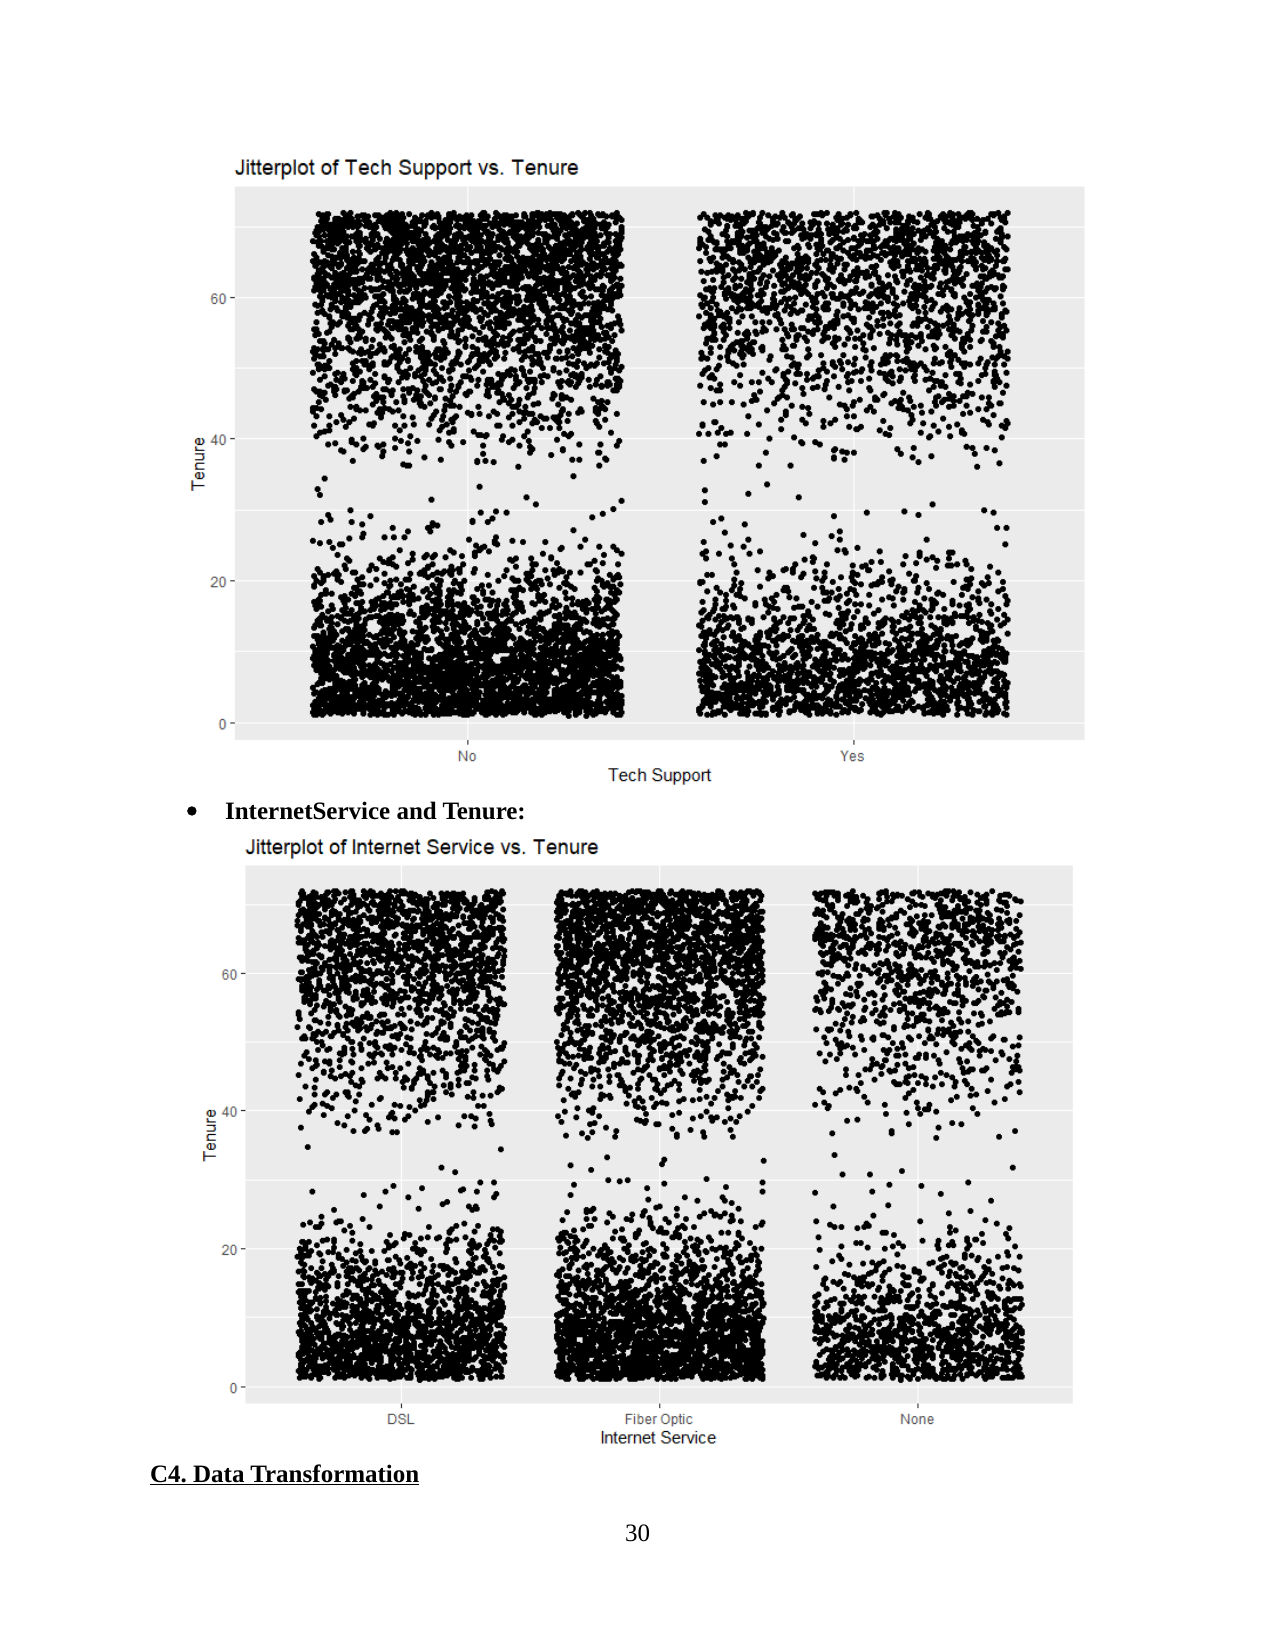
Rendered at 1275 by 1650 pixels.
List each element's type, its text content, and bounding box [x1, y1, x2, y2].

picture [193, 829, 1082, 1455]
text C4. Data Transformation [150, 1459, 1125, 1487]
list InternetService and Tenure: [187, 796, 1125, 825]
picture [181, 150, 1094, 793]
